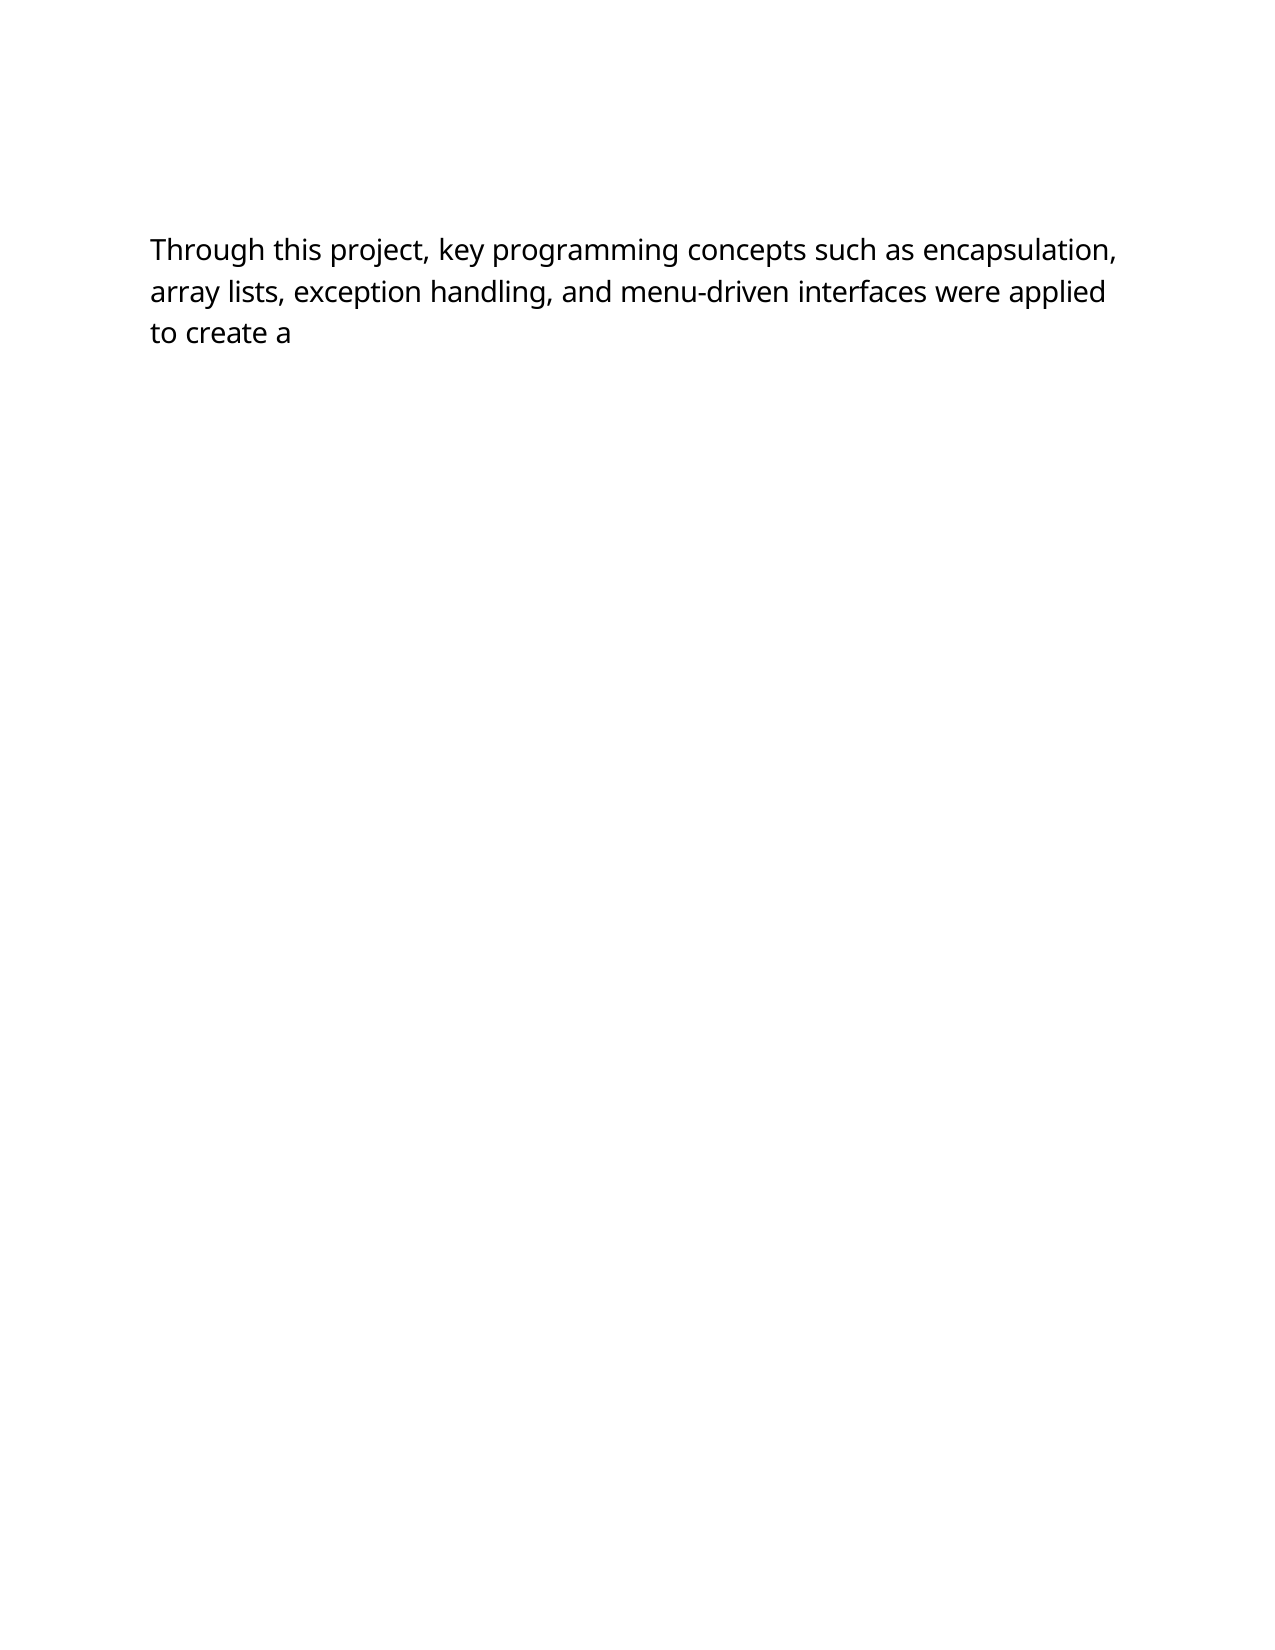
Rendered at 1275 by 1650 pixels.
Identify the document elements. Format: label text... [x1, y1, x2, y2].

text Through this project, key programming concepts such as encapsulation, array lists, exception handling, and menu-driven interfaces were applied to create a [150, 229, 1125, 352]
